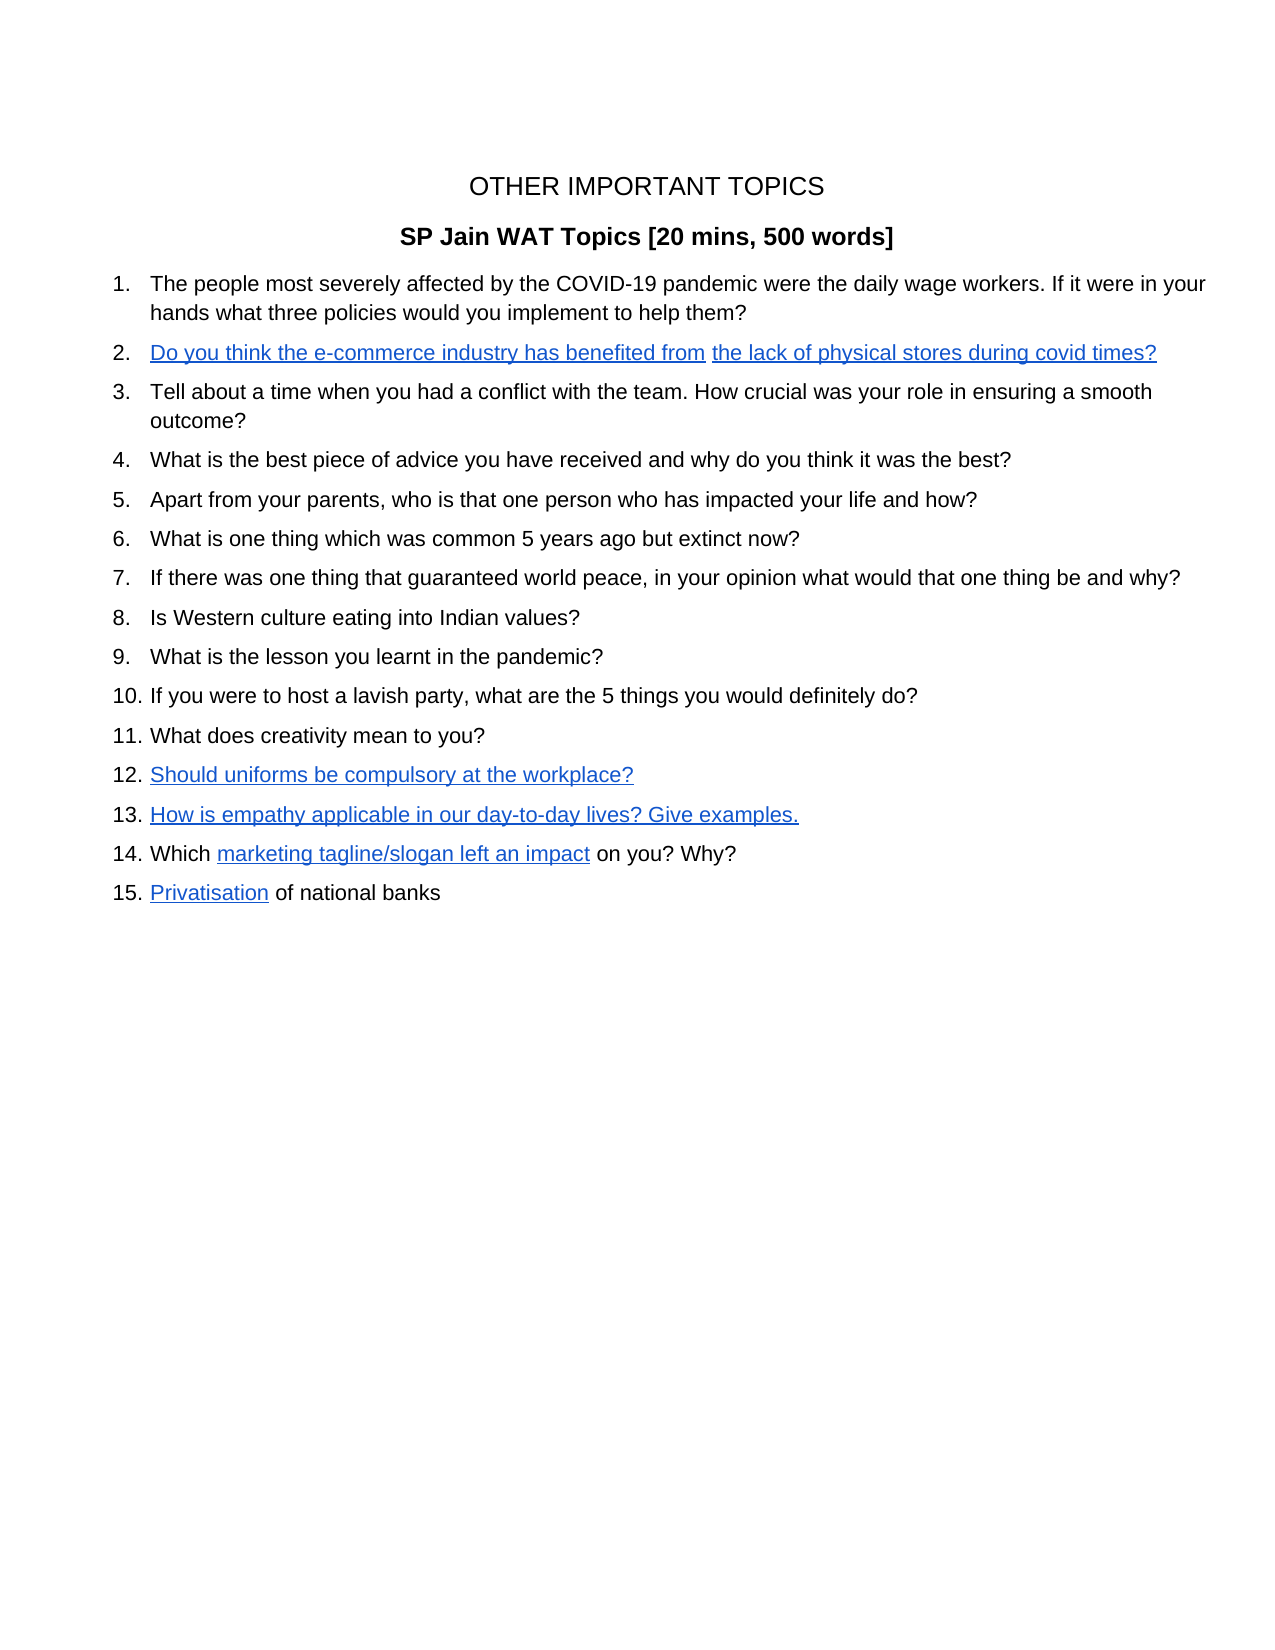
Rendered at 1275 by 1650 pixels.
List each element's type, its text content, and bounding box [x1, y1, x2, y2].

list Tell about a time when you had a conflict with the team. How crucial was your role in ensuring a smooth outcome? [112, 379, 1219, 433]
list Is Western culture eating into Indian values? [112, 605, 1219, 630]
subtitle SP Jain WAT Topics [20 mins, 500 words] [75, 222, 1219, 250]
list Which marketing tagline/slogan left an impact on you? Why? [112, 841, 1219, 866]
list If you were to host a lavish party, what are the 5 things you would definitely do? [112, 683, 1219, 709]
list If there was one thing that guaranteed world peace, in your opinion what would that one thing be and why? [112, 565, 1219, 591]
list What is the lesson you learnt in the pandemic? [112, 644, 1219, 669]
list Should uniforms be compulsory at the workplace? [112, 762, 1219, 787]
list Privatisation of national banks [112, 880, 1219, 906]
list What does creativity mean to you? [112, 723, 1219, 748]
list What is one thing which was common 5 years ago but extinct now? [112, 526, 1219, 551]
title OTHER IMPORTANT TOPICS [75, 171, 1219, 201]
list How is empathy applicable in our day-to-day lives? Give examples. [112, 802, 1219, 827]
list Do you think the e-commerce industry has benefited from the lack of physical stores during covid times? [112, 339, 1219, 365]
list Apart from your parents, who is that one person who has impacted your life and how? [112, 487, 1219, 512]
list What is the best piece of advice you have received and why do you think it was the best? [112, 447, 1219, 472]
list The people most severely affected by the COVID-19 pandemic were the daily wage workers. If it were in your hands what three policies would you implement to help them? [112, 271, 1219, 325]
